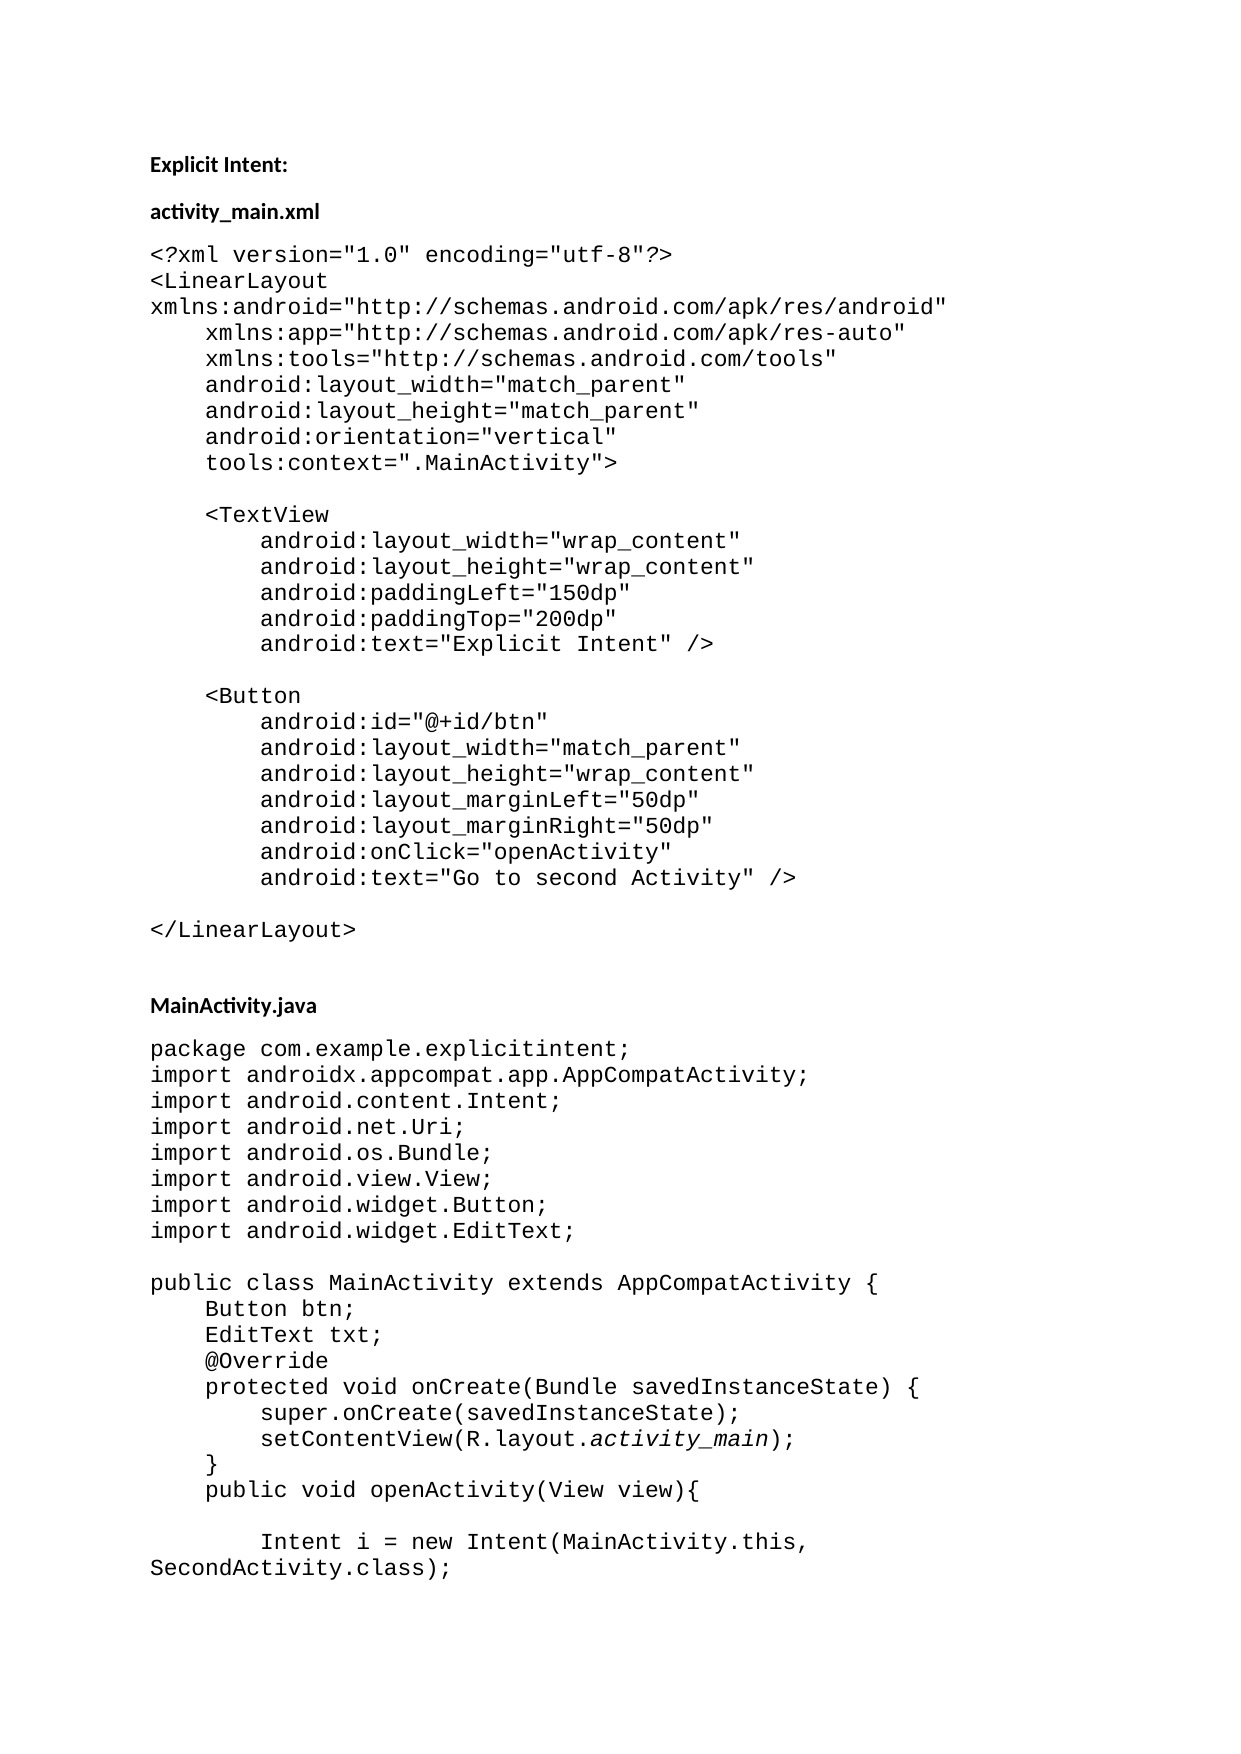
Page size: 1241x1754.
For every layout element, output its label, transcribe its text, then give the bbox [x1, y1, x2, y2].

text <?xml version="1.0" encoding="utf-8"?> <LinearLayout xmlns:android="http://schemas.android.com/apk/res/android" xmlns:app="http://schemas.android.com/apk/res-auto" xmlns:tools="http://schemas.android.com/tools" android:layout_width="match_parent" android:layout_height="match_parent" android:orientation="vertical" tools:context=".MainActivity"> <TextView android:layout_width="wrap_content" android:layout_height="wrap_content" android:paddingLeft="150dp" android:paddingTop="200dp" android:text="Explicit Intent" /> <Button android:id="@+id/btn" android:layout_width="match_parent" android:layout_height="wrap_content" android:layout_marginLeft="50dp" android:layout_marginRight="50dp" android:onClick="openActivity" android:text="Go to second Activity" /> </LinearLayout> [150, 244, 1090, 944]
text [150, 1038, 1090, 1582]
text Explicit Intent: [150, 150, 1090, 178]
text MainActivity.java [150, 991, 1090, 1019]
text activity_main.xml [150, 197, 1090, 225]
